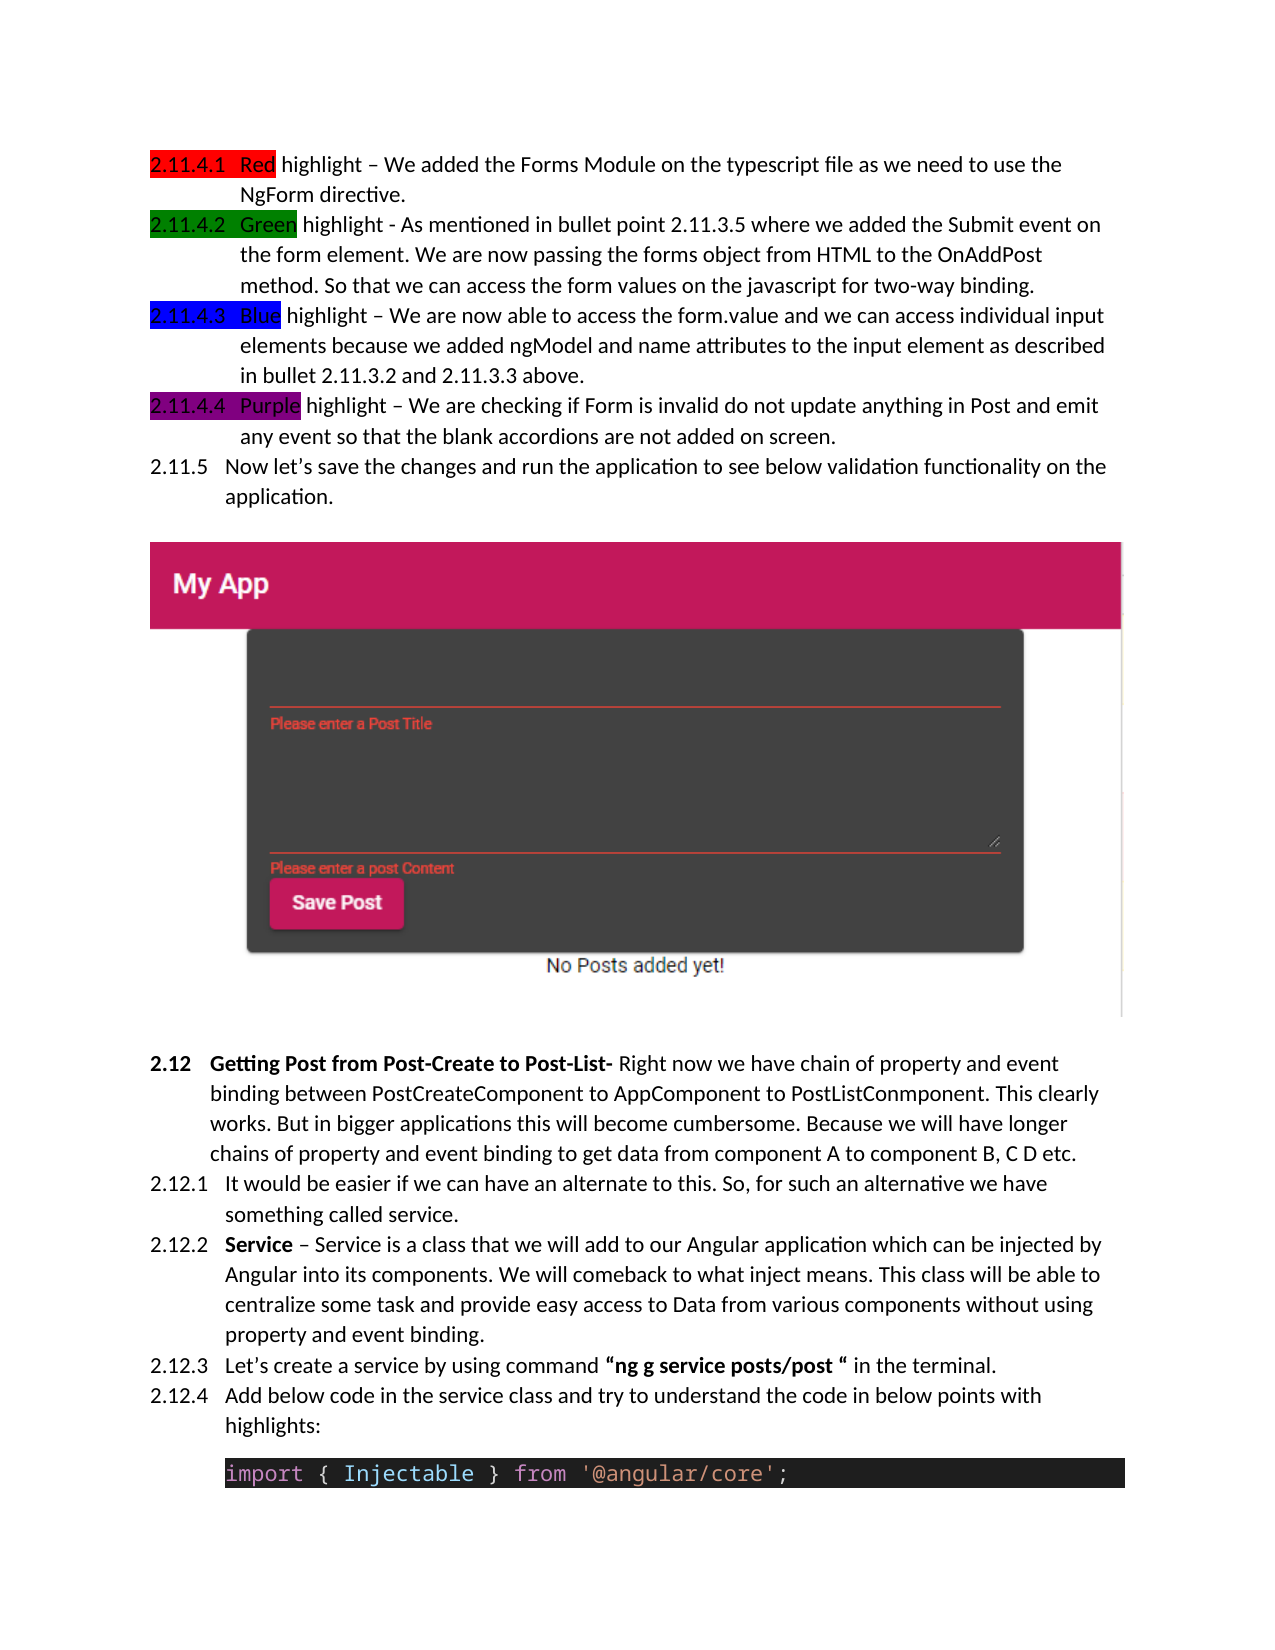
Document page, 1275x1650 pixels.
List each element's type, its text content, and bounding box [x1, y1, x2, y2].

list Red highlight – We added the Forms Module on the typescript file as we need to use the NgForm directive. [150, 150, 1125, 208]
list Now let’s save the changes and run the application to see below validation functionality on the application. [150, 452, 1125, 510]
list Add below code in the service class and try to understand the code in below points with highlights: [150, 1381, 1125, 1439]
list Let’s create a service by using command “ng g service posts/post “ in the terminal. [150, 1351, 1125, 1379]
picture [150, 542, 1124, 1017]
list Getting Post from Post-Create to Post-List- Right now we have chain of property and event binding between PostCreateComponent to AppComponent to PostListConmponent. This clearly works. But in bigger applications this will become cumbersome. Because we will have longer chains of property and event binding to get data from component A to component B, C D etc. [150, 1049, 1125, 1167]
list Blue highlight – We are now able to access the form.value and we can access individual input elements because we added ngModel and name attributes to the input element as described in bullet 2.11.3.2 and 2.11.3.3 above. [150, 301, 1125, 389]
list It would be easier if we can have an alternate to this. So, for such an alternative we have something called service. [150, 1169, 1125, 1228]
list Purple highlight – We are checking if Form is invalid do not update anything in Post and emit any event so that the blank accordions are not added on screen. [150, 392, 1125, 450]
list Service – Service is a class that we will add to our Angular application which can be injected by Angular into its components. We will comeback to what inject means. This class will be able to centralize some task and provide easy access to Data from various components without using property and event binding. [150, 1230, 1125, 1348]
text import { Injectable } from '@angular/core'; [225, 1458, 1125, 1488]
list Green highlight - As mentioned in bullet point 2.11.3.5 where we added the Submit event on the form element. We are now passing the forms object from HTML to the OnAddPost method. So that we can access the form values on the javascript for two-way binding. [150, 210, 1125, 299]
